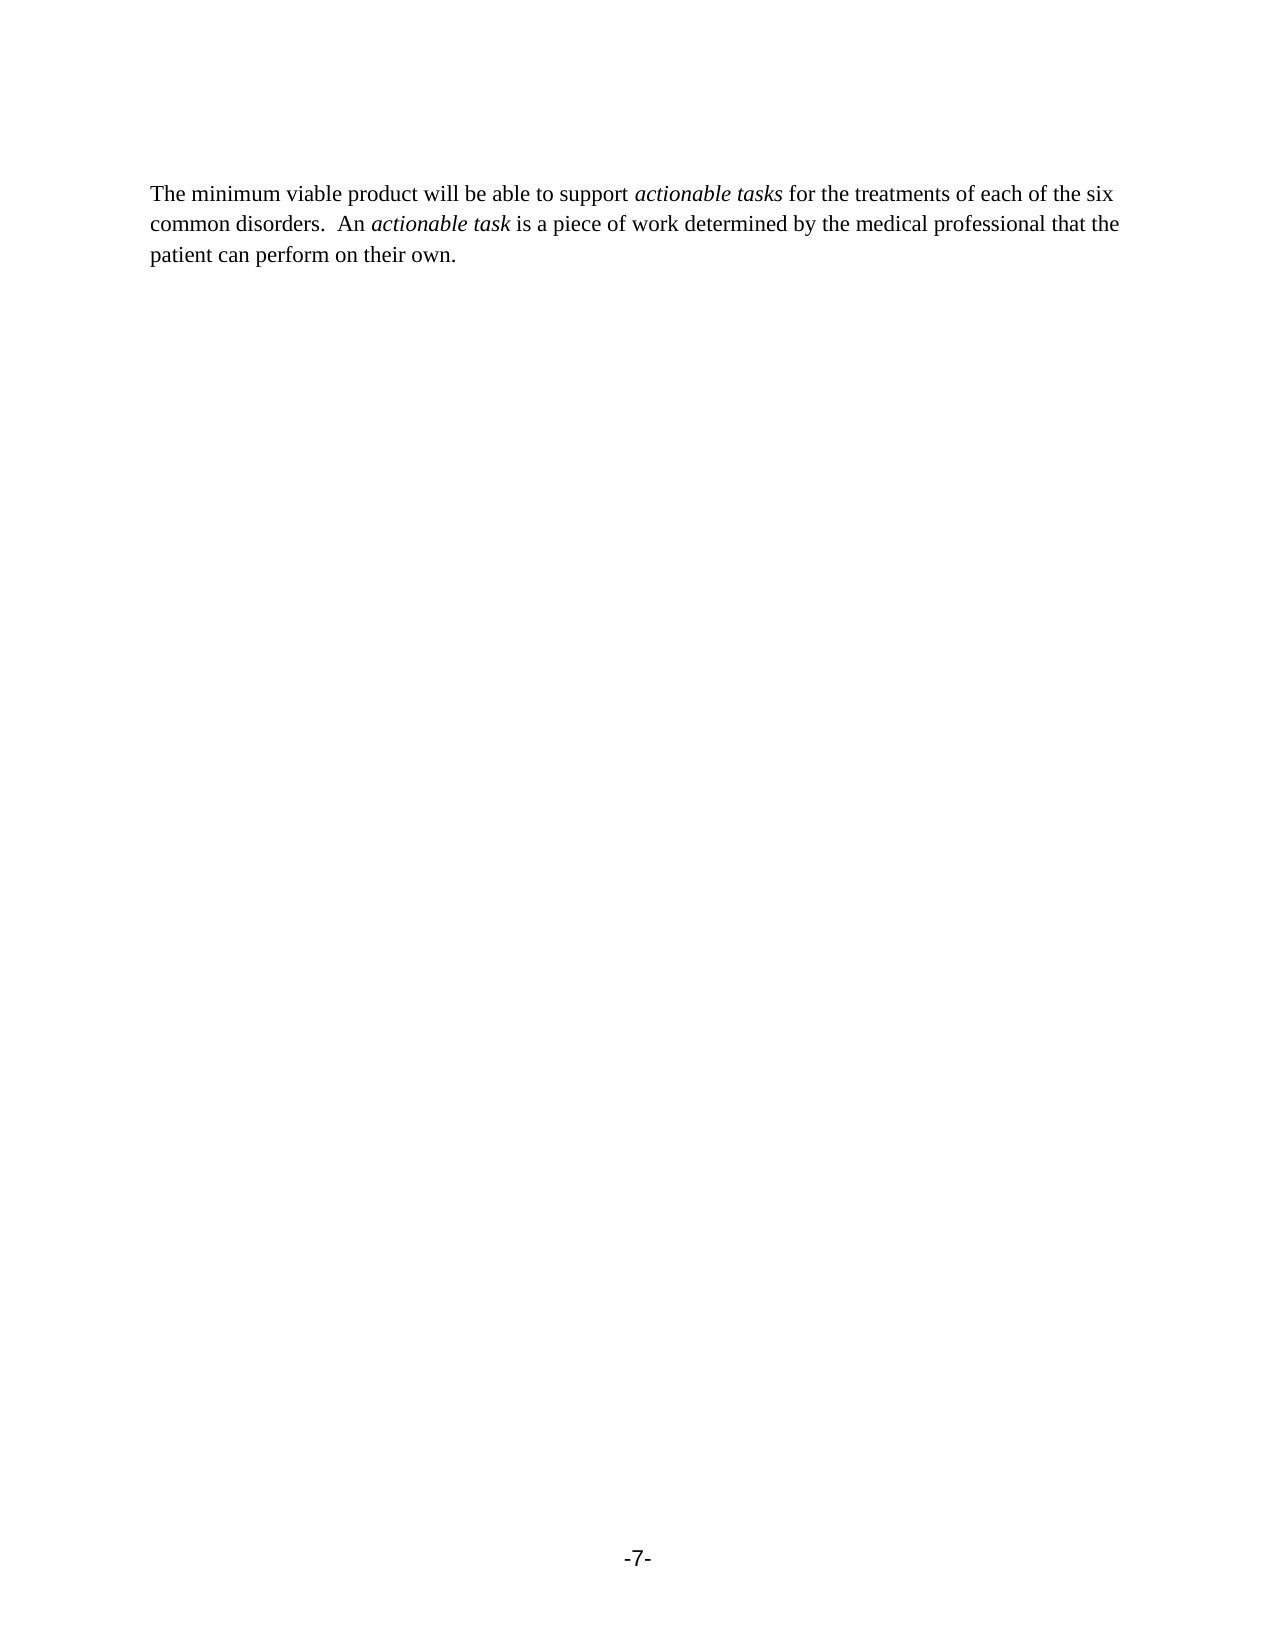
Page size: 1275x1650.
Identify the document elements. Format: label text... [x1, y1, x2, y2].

text The minimum viable product will be able to support actionable tasks for the treatments of each of the six common disorders. An actionable task is a piece of work determined by the medical professional that the patient can perform on their own. [150, 180, 1125, 267]
